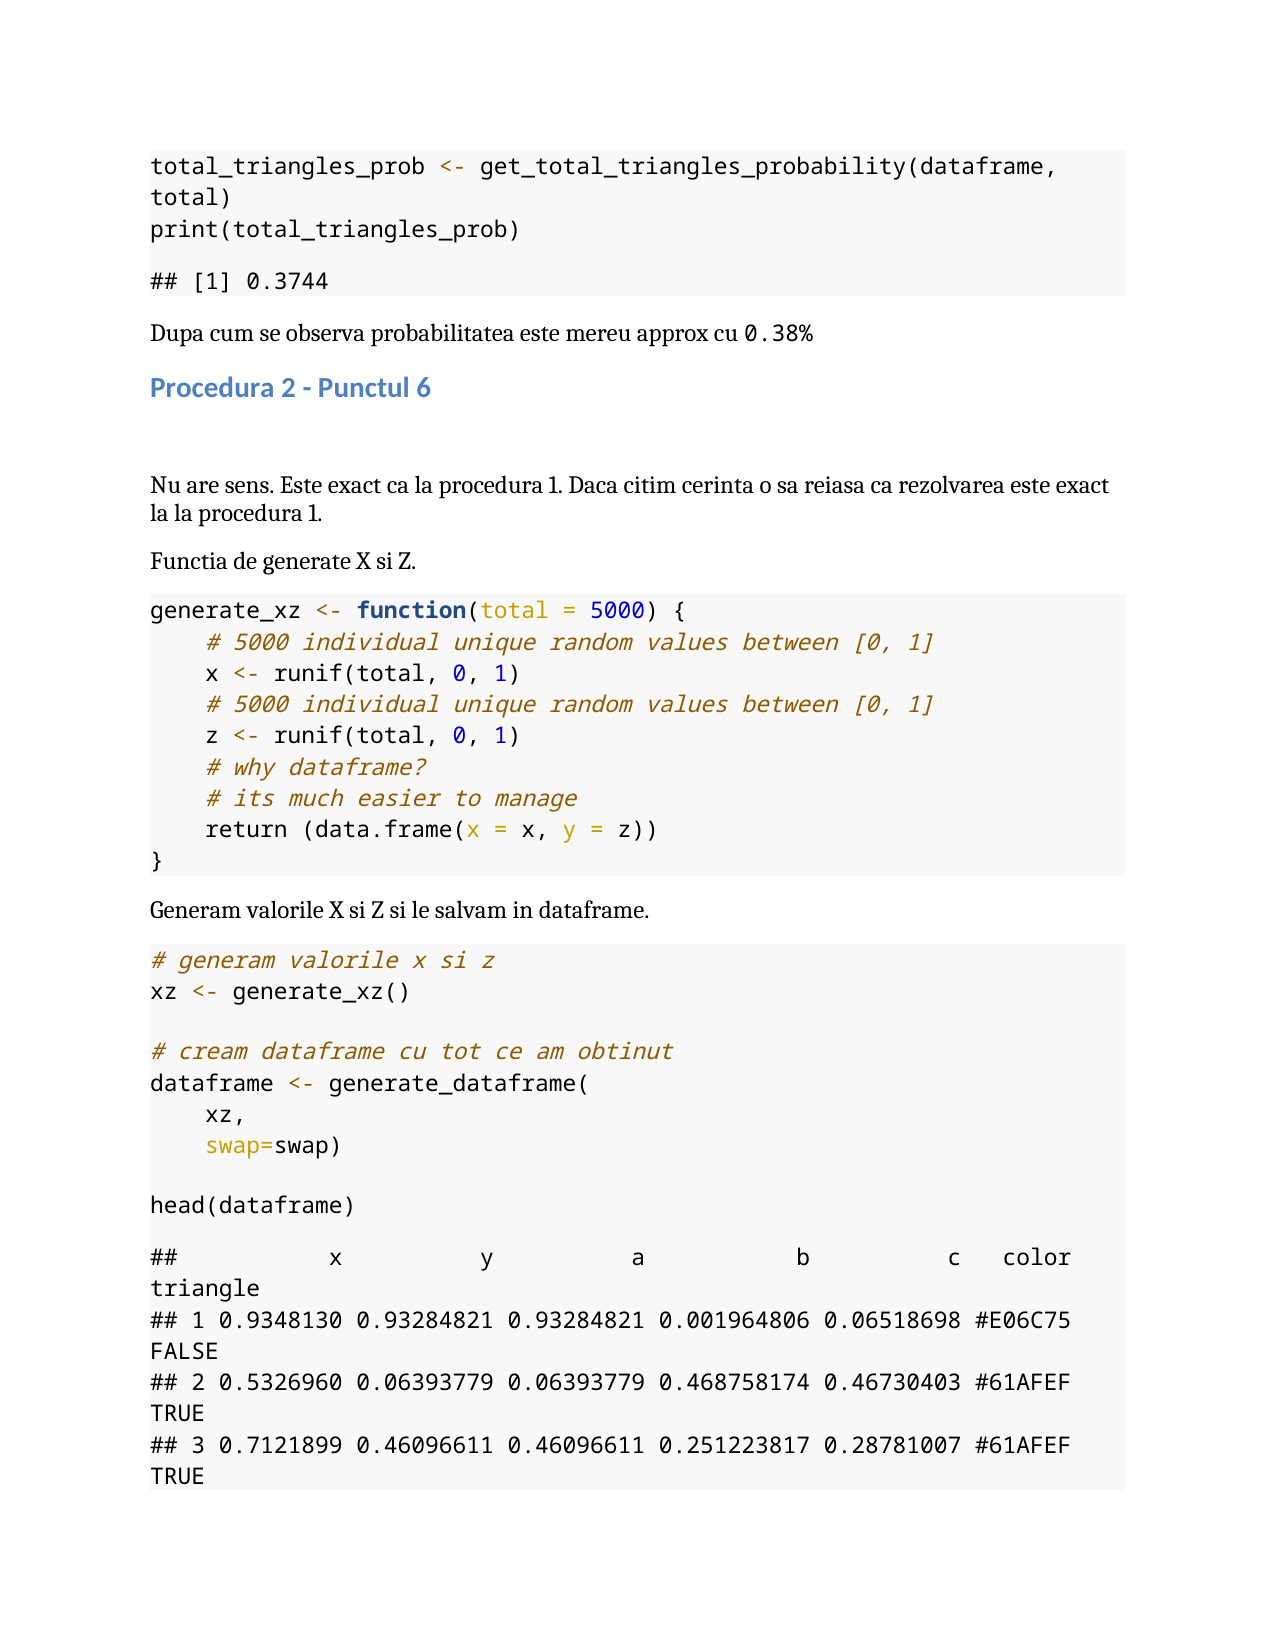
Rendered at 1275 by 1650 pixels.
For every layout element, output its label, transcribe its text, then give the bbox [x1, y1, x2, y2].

text generate_xz <- function(total = 5000) { # 5000 individual unique random values between [0, 1] x <- runif(total, 0, 1) # 5000 individual unique random values between [0, 1] z <- runif(total, 0, 1) # why dataframe? # its much easier to manage return (data.frame(x = x, y = z)) } [164, 594, 1125, 876]
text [150, 1241, 1125, 1491]
text Dupa cum se observa probabilitatea este mereu approx cu 0.38% [150, 317, 1125, 348]
subtitle Procedura 2 - Punctul 6 [150, 369, 1125, 404]
text # generam valorile x si z xz <- generate_xz() # cream dataframe cu tot ce am obtinut dataframe <- generate_dataframe( xz, swap=swap) head(dataframe) [150, 944, 1125, 1220]
text ## [1] 0.3744 [150, 264, 1125, 296]
text Generam valorile X si Z si le salvam in dataframe. [150, 896, 1125, 925]
text Functia de generate X si Z. [150, 547, 1125, 576]
text Nu are sens. Este exact ca la procedura 1. Daca citim cerinta o sa reiasa ca rezolvarea este exact la la procedura 1. [150, 471, 1125, 528]
text total_triangles_prob <- get_total_triangles_probability(dataframe, total) print(total_triangles_prob) [150, 150, 1125, 244]
